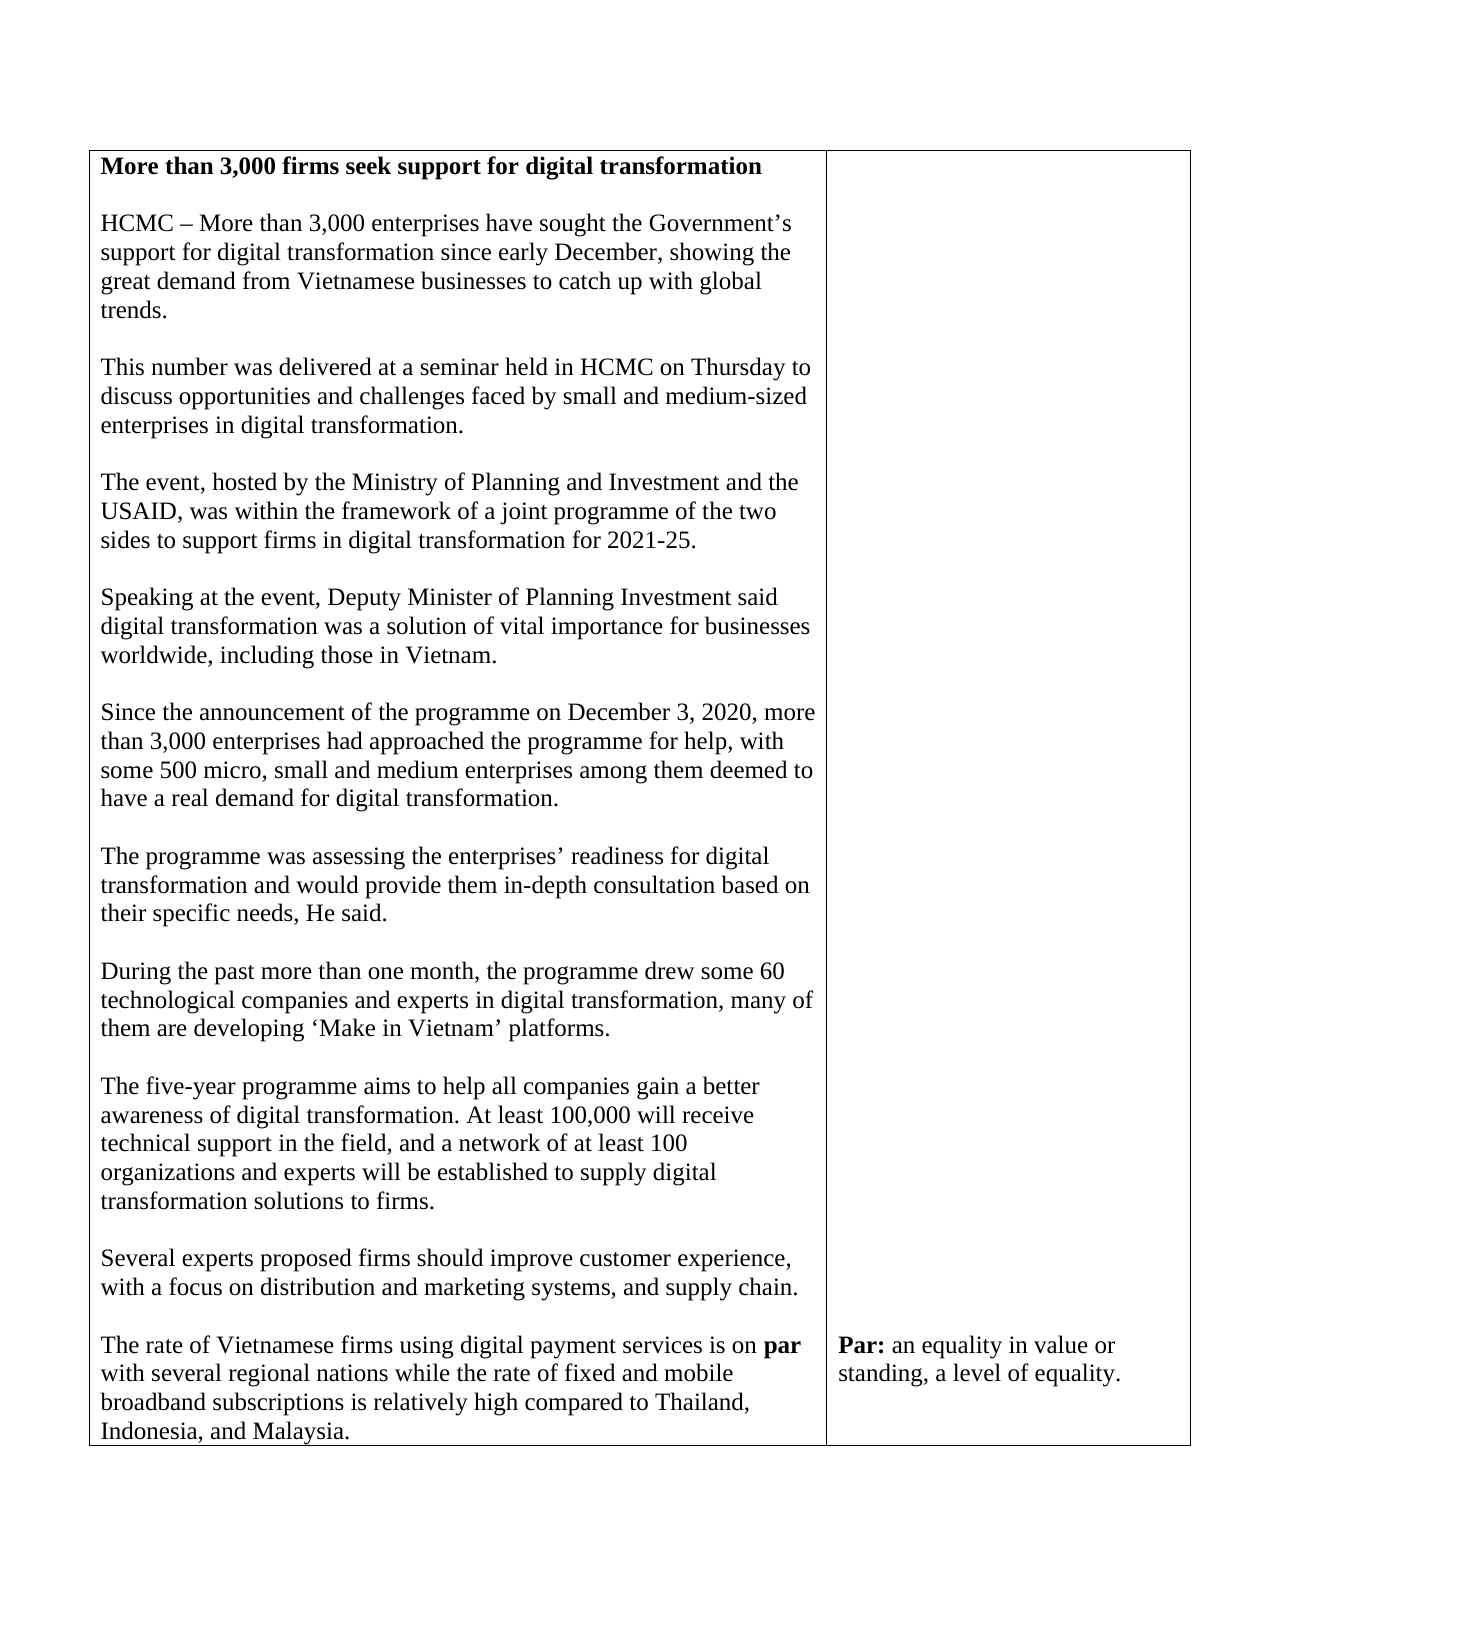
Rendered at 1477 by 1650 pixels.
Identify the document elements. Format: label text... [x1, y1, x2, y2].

table_header More than 3,000 firms seek support for digital transformation HCMC – More than 3,000 enterprises have sought the Government’s support for digital transformation since early December, showing the great demand from Vietnamese businesses to catch up with global trends. This number was delivered at a seminar held in HCMC on Thursday to discuss opportunities and challenges faced by small and medium-sized enterprises in digital transformation. The event, hosted by the Ministry of Planning and Investment and the USAID, was within the framework of a joint programme of the two sides to support firms in digital transformation for 2021-25. Speaking at the event, Deputy Minister of Planning Investment said digital transformation was a solution of vital importance for businesses worldwide, including those in Vietnam. Since the announcement of the programme on December 3, 2020, more than 3,000 enterprises had approached the programme for help, with some 500 micro, small and medium enterprises among them deemed to have a real demand for digital transformation. The programme was assessing the enterprises’ readiness for digital transformation and would provide them in-depth consultation based on their specific needs, He said. During the past more than one month, the programme drew some 60 technological companies and experts in digital transformation, many of them are developing ‘Make in Vietnam’ platforms. The five-year programme aims to help all companies gain a better awareness of digital transformation. At least 100,000 will receive technical support in the field, and a network of at least 100 organizations and experts will be established to supply digital transformation solutions to firms. Several experts proposed firms should improve customer experience, with a focus on distribution and marketing systems, and supply chain. The rate of Vietnamese firms using digital payment services is on par with several regional nations while the rate of fixed and mobile broadband subscriptions is relatively high compared to Thailand, Indonesia, and Malaysia. [90, 151, 826, 1445]
table_header Par: an equality in value or standing, a level of equality. [827, 151, 1190, 1445]
